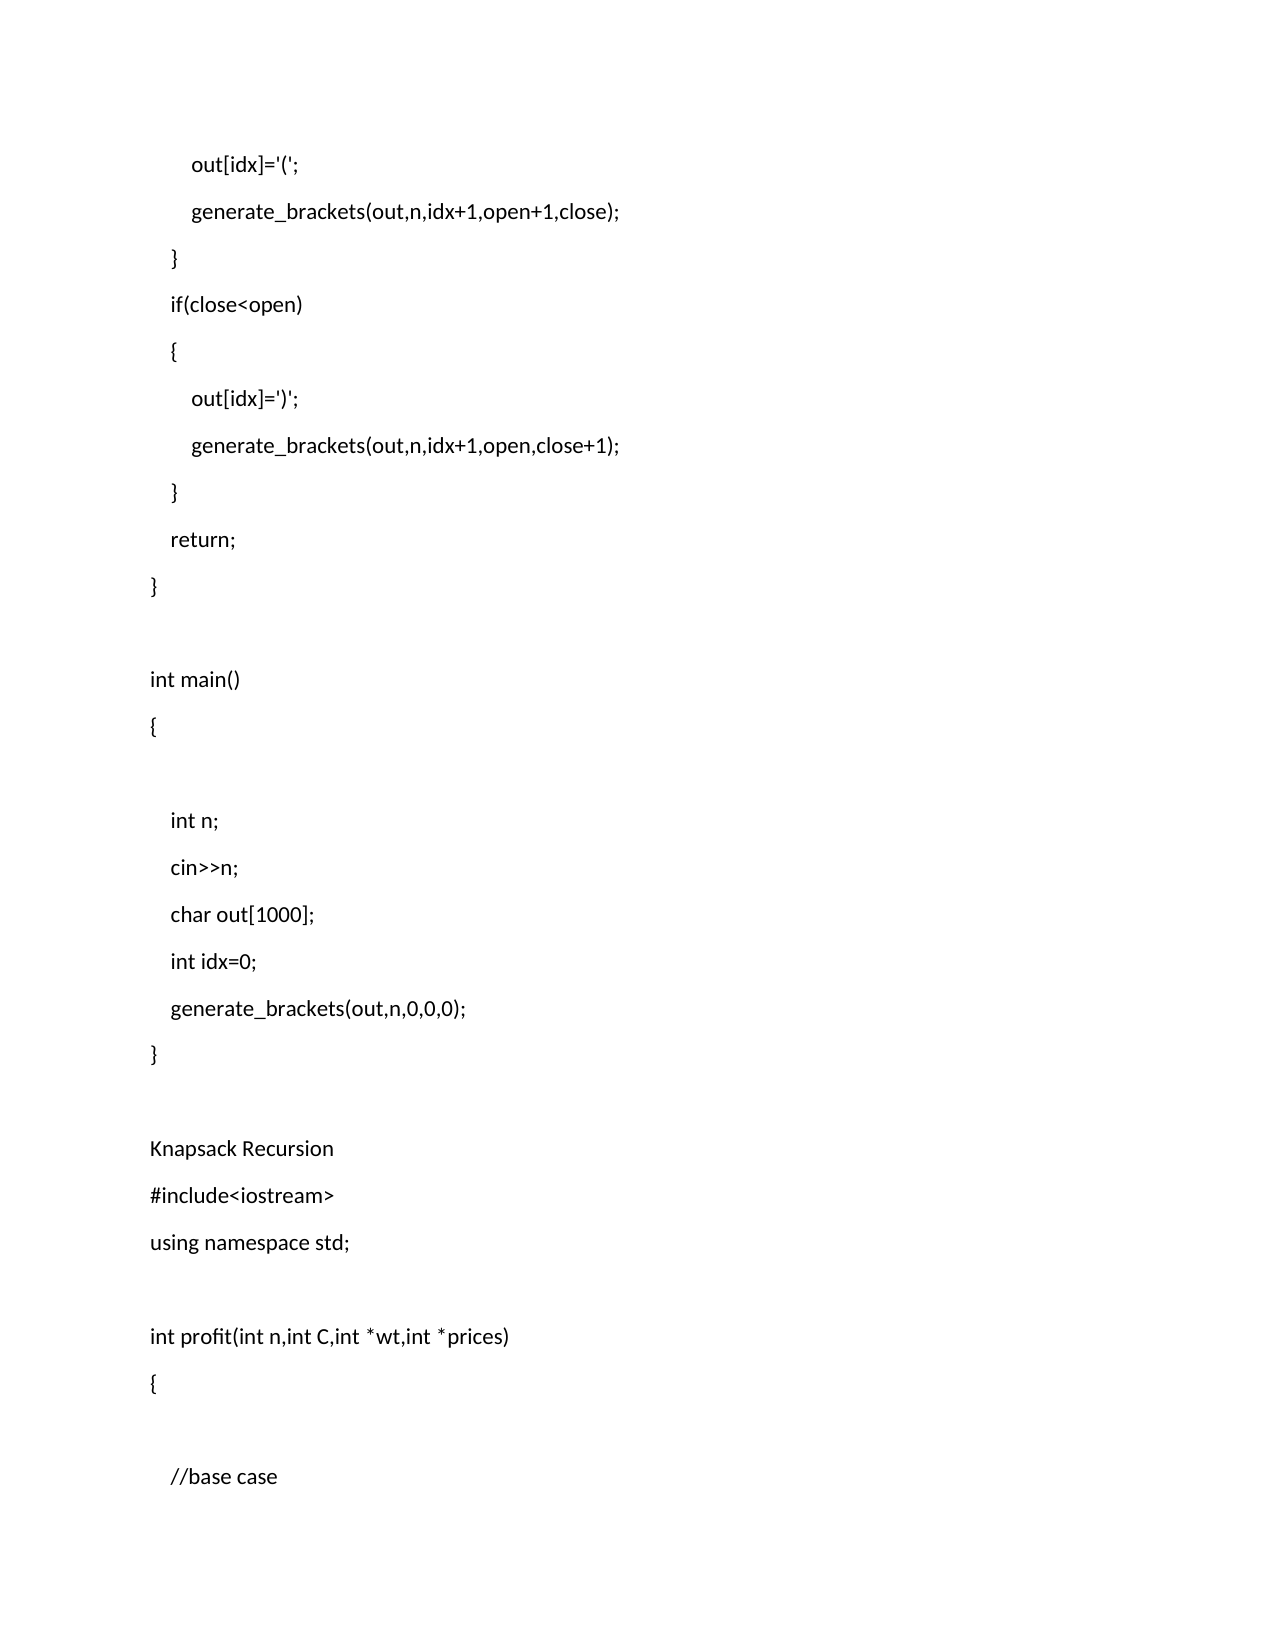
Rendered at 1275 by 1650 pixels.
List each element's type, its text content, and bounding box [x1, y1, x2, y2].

text generate_brackets(out,n,idx+1,open+1,close); [150, 197, 1125, 225]
text } [150, 244, 1125, 272]
text Knapsack Recursion [150, 1134, 1125, 1162]
text { [150, 337, 1125, 366]
text int profit(int n,int C,int *wt,int *prices) [150, 1322, 1125, 1350]
text } [150, 478, 1125, 506]
text out[idx]='('; [150, 150, 1125, 178]
text int n; [150, 806, 1125, 834]
text { [150, 1369, 1125, 1397]
text generate_brackets(out,n,0,0,0); [150, 994, 1125, 1022]
text generate_brackets(out,n,idx+1,open,close+1); [150, 431, 1125, 459]
text { [150, 712, 1125, 741]
text int main() [150, 666, 1125, 694]
text cin>>n; [150, 853, 1125, 881]
text return; [150, 525, 1125, 553]
text //base case [150, 1462, 1125, 1491]
text int idx=0; [150, 947, 1125, 975]
text } [150, 572, 1125, 600]
text if(close<open) [150, 291, 1125, 319]
text out[idx]=')'; [150, 384, 1125, 412]
text } [150, 1041, 1125, 1069]
text #include<iostream> [150, 1181, 1125, 1209]
text char out[1000]; [150, 900, 1125, 928]
text using namespace std; [150, 1228, 1125, 1256]
